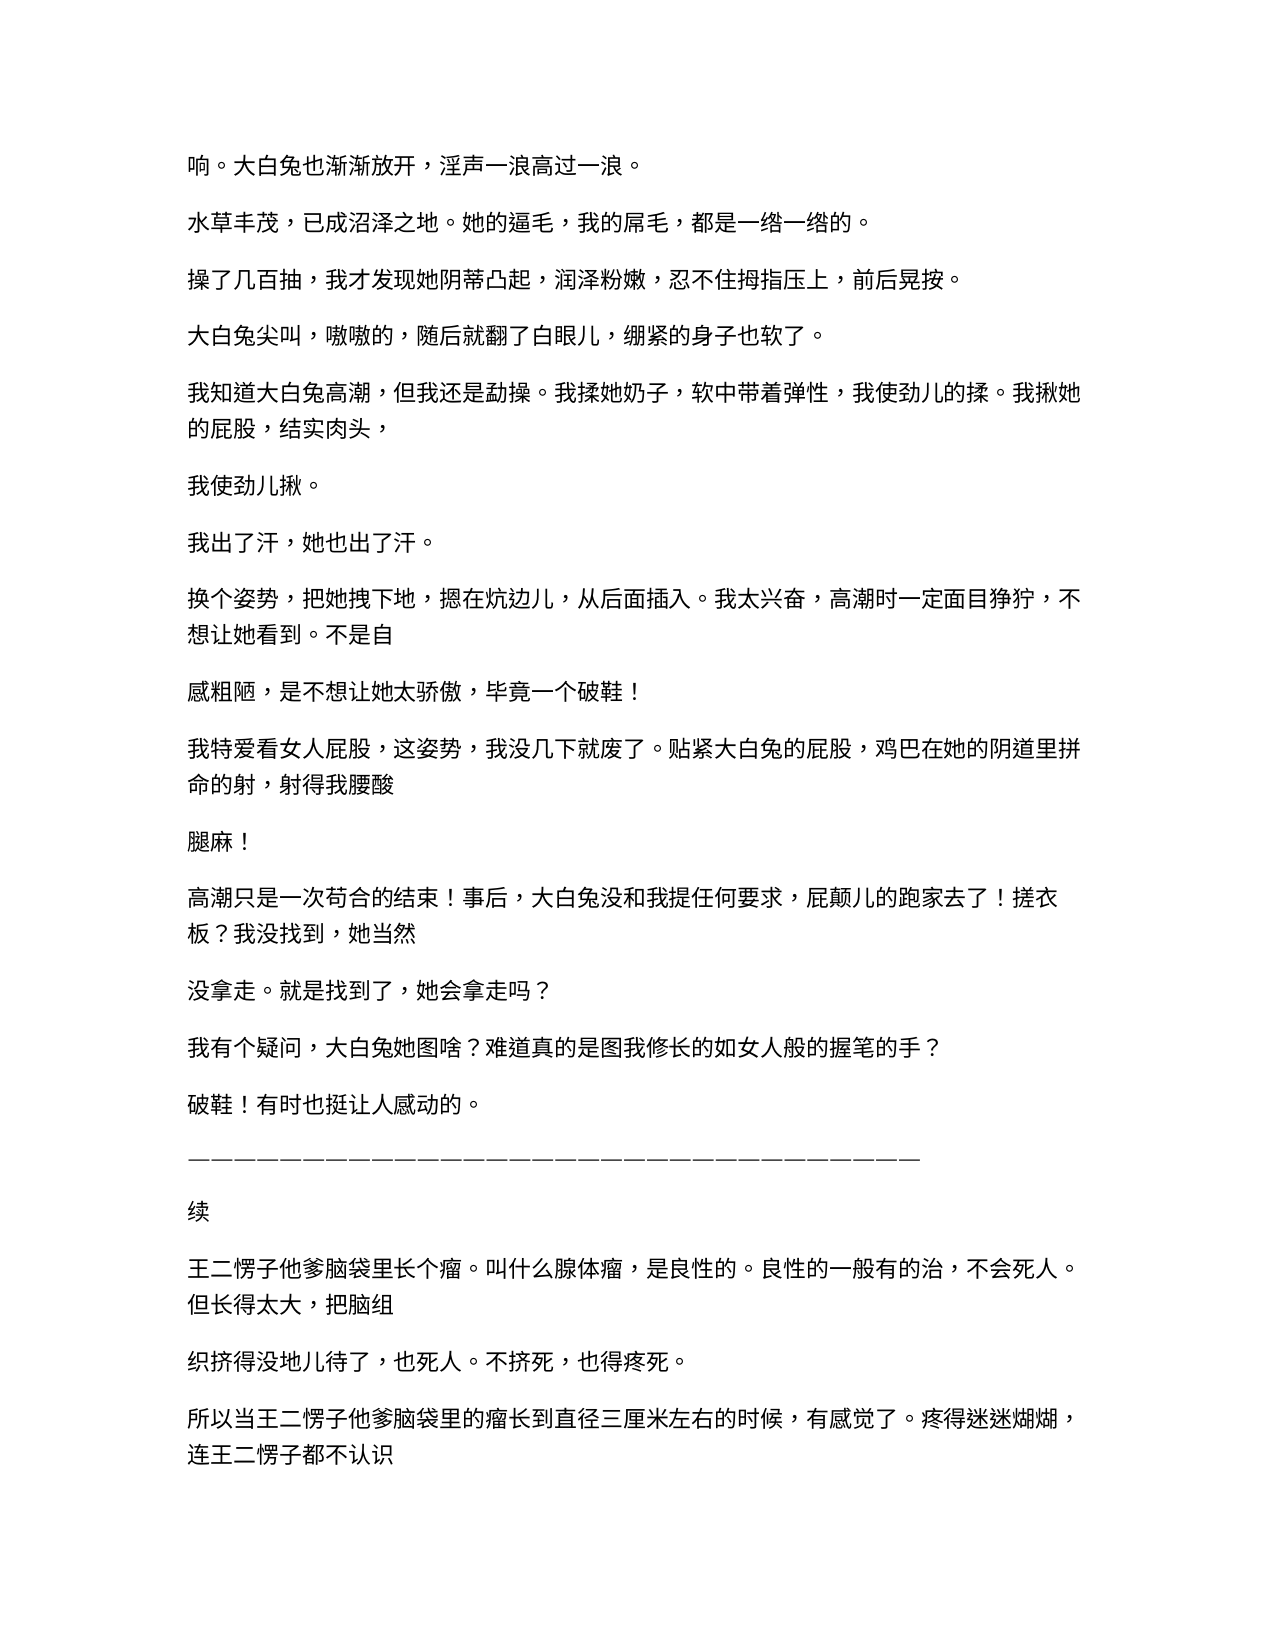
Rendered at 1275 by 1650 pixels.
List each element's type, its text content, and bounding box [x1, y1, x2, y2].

text 我出了汗，她也出了汗。 [187, 527, 1087, 558]
text 操了几百抽，我才发现她阴蒂凸起，润泽粉嫩，忍不住拇指压上，前后晃按。 [187, 263, 1087, 295]
text 高潮只是一次苟合的结束！事后，大白兔没和我提任何要求，屁颠儿的跑家去了！搓衣板？我没找到，她当然 [187, 882, 1087, 949]
text 所以当王二愣子他爹脑袋里的瘤长到直径三厘米左右的时候，有感觉了。疼得迷迷煳煳，连王二愣子都不认识 [187, 1403, 1087, 1470]
text 破鞋！有时也挺让人感动的。 [187, 1088, 1087, 1120]
text 我特爱看女人屁股，这姿势，我没几下就废了。贴紧大白兔的屁股，鸡巴在她的阴道里拼命的射，射得我腰酸 [187, 733, 1087, 800]
text ———————————————————————————————— [187, 1145, 1087, 1172]
text 感粗陋，是不想让她太骄傲，毕竟一个破鞋！ [187, 676, 1087, 707]
text 水草丰茂，已成沼泽之地。她的逼毛，我的屌毛，都是一绺一绺的。 [187, 207, 1087, 238]
text 没拿走。就是找到了，她会拿走吗？ [187, 975, 1087, 1006]
text 我使劲儿揪。 [187, 470, 1087, 501]
text 腿麻！ [187, 826, 1087, 857]
text 大白兔尖叫，嗷嗷的，随后就翻了白眼儿，绷紧的身子也软了。 [187, 320, 1087, 352]
text 王二愣子他爹脑袋里长个瘤。叫什么腺体瘤，是良性的。良性的一般有的治，不会死人。但长得太大，把脑组 [187, 1253, 1087, 1320]
text 织挤得没地儿待了，也死人。不挤死，也得疼死。 [187, 1346, 1087, 1377]
text 续 [187, 1196, 1087, 1228]
text 换个姿势，把她拽下地，摁在炕边儿，从后面插入。我太兴奋，高潮时一定面目狰狞，不想让她看到。不是自 [187, 583, 1087, 651]
text 我有个疑问，大白兔她图啥？难道真的是图我修长的如女人般的握笔的手？ [187, 1032, 1087, 1063]
text 响。大白兔也渐渐放开，淫声一浪高过一浪。 [187, 150, 1087, 181]
text 我知道大白兔高潮，但我还是勐操。我揉她奶子，软中带着弹性，我使劲儿的揉。我揪她的屁股，结实肉头， [187, 377, 1087, 444]
